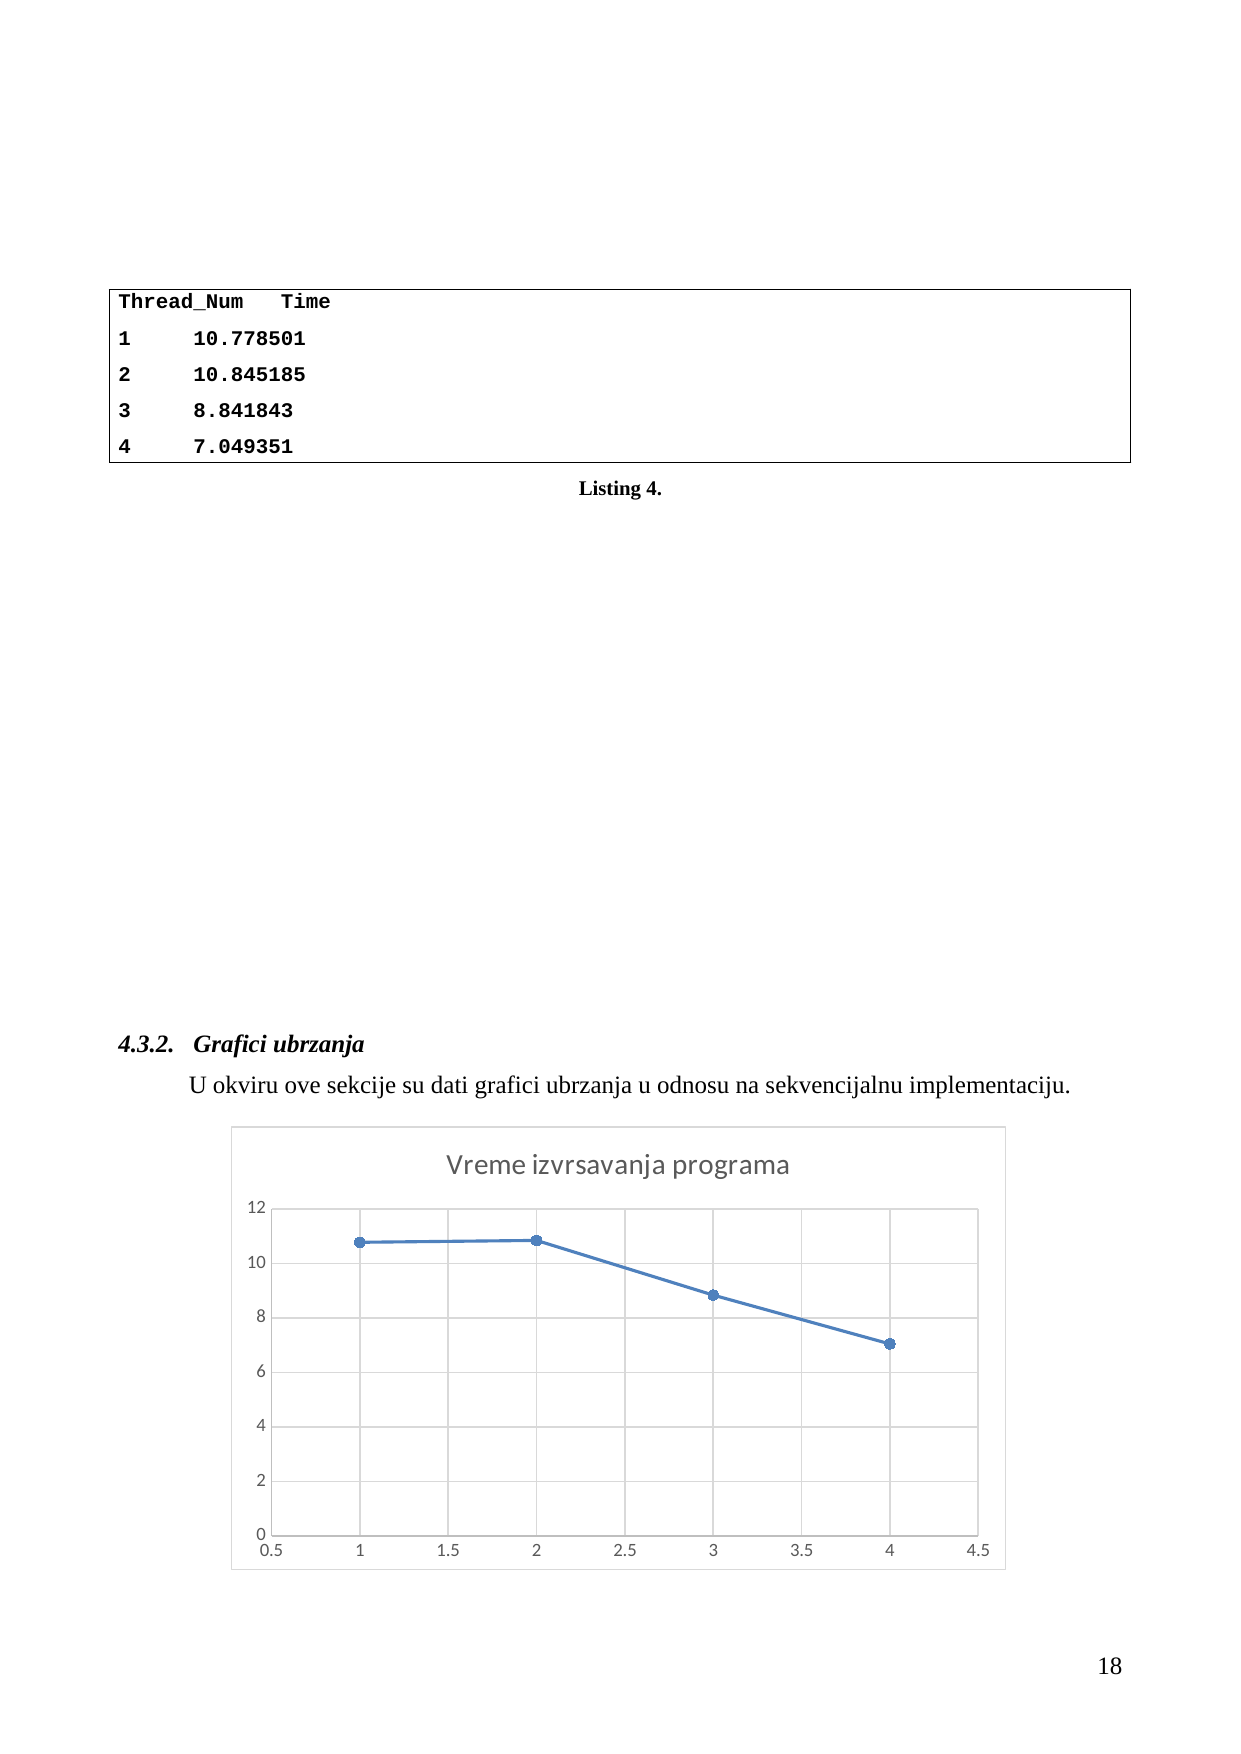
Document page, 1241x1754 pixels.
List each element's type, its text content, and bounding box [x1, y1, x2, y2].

text 4 7.049351 [110, 433, 1130, 462]
text U okviru ove sekcije su dati grafici ubrzanja u odnosu na sekvencijalnu implementaciju. [118, 1071, 1122, 1099]
text Listing 4. [118, 475, 1122, 499]
text 3 8.841843 [110, 397, 1130, 424]
text 2 10.845185 [110, 361, 1130, 387]
text Thread_Num Time [110, 290, 1130, 315]
text 1 10.778501 [110, 324, 1130, 351]
text Grafici ubrzanja [118, 1029, 1122, 1058]
